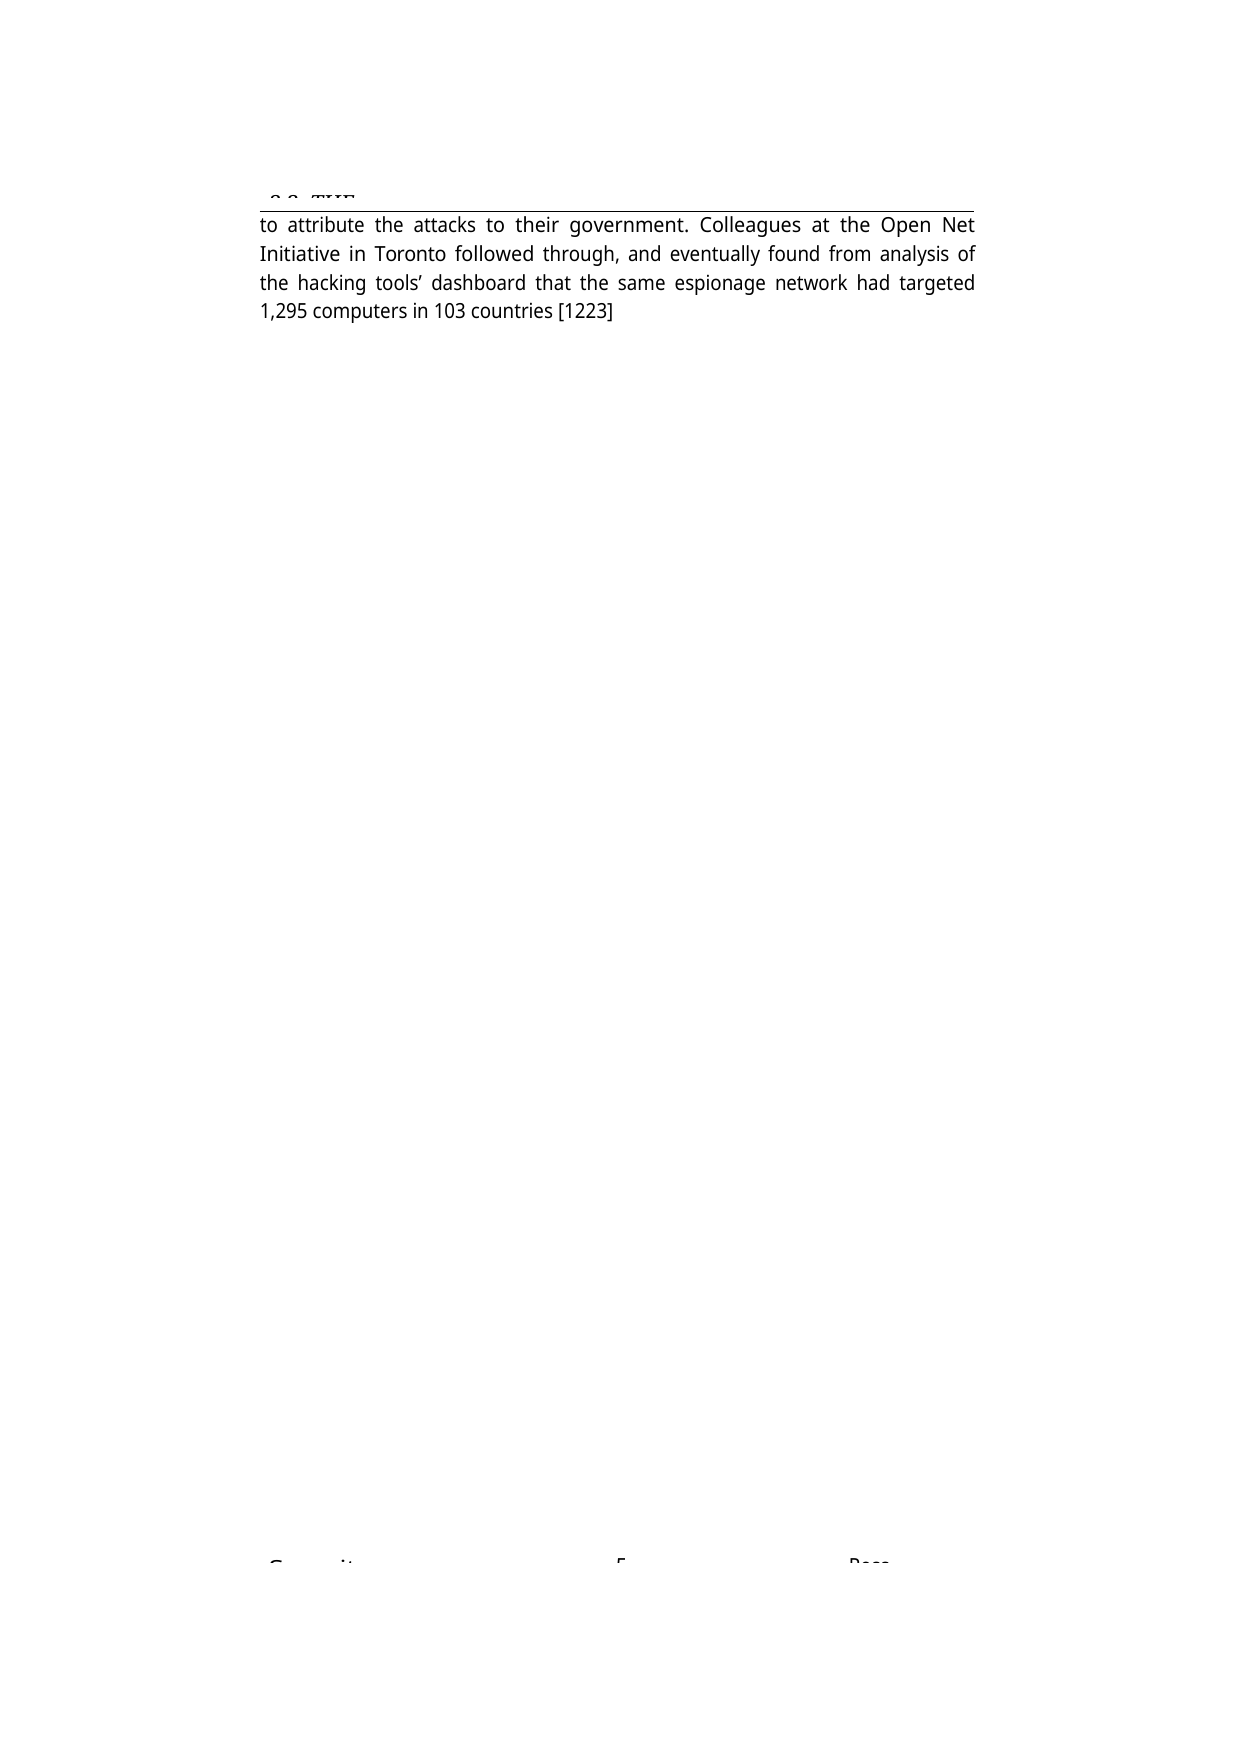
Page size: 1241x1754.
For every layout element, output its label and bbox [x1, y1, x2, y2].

text [259, 210, 975, 325]
